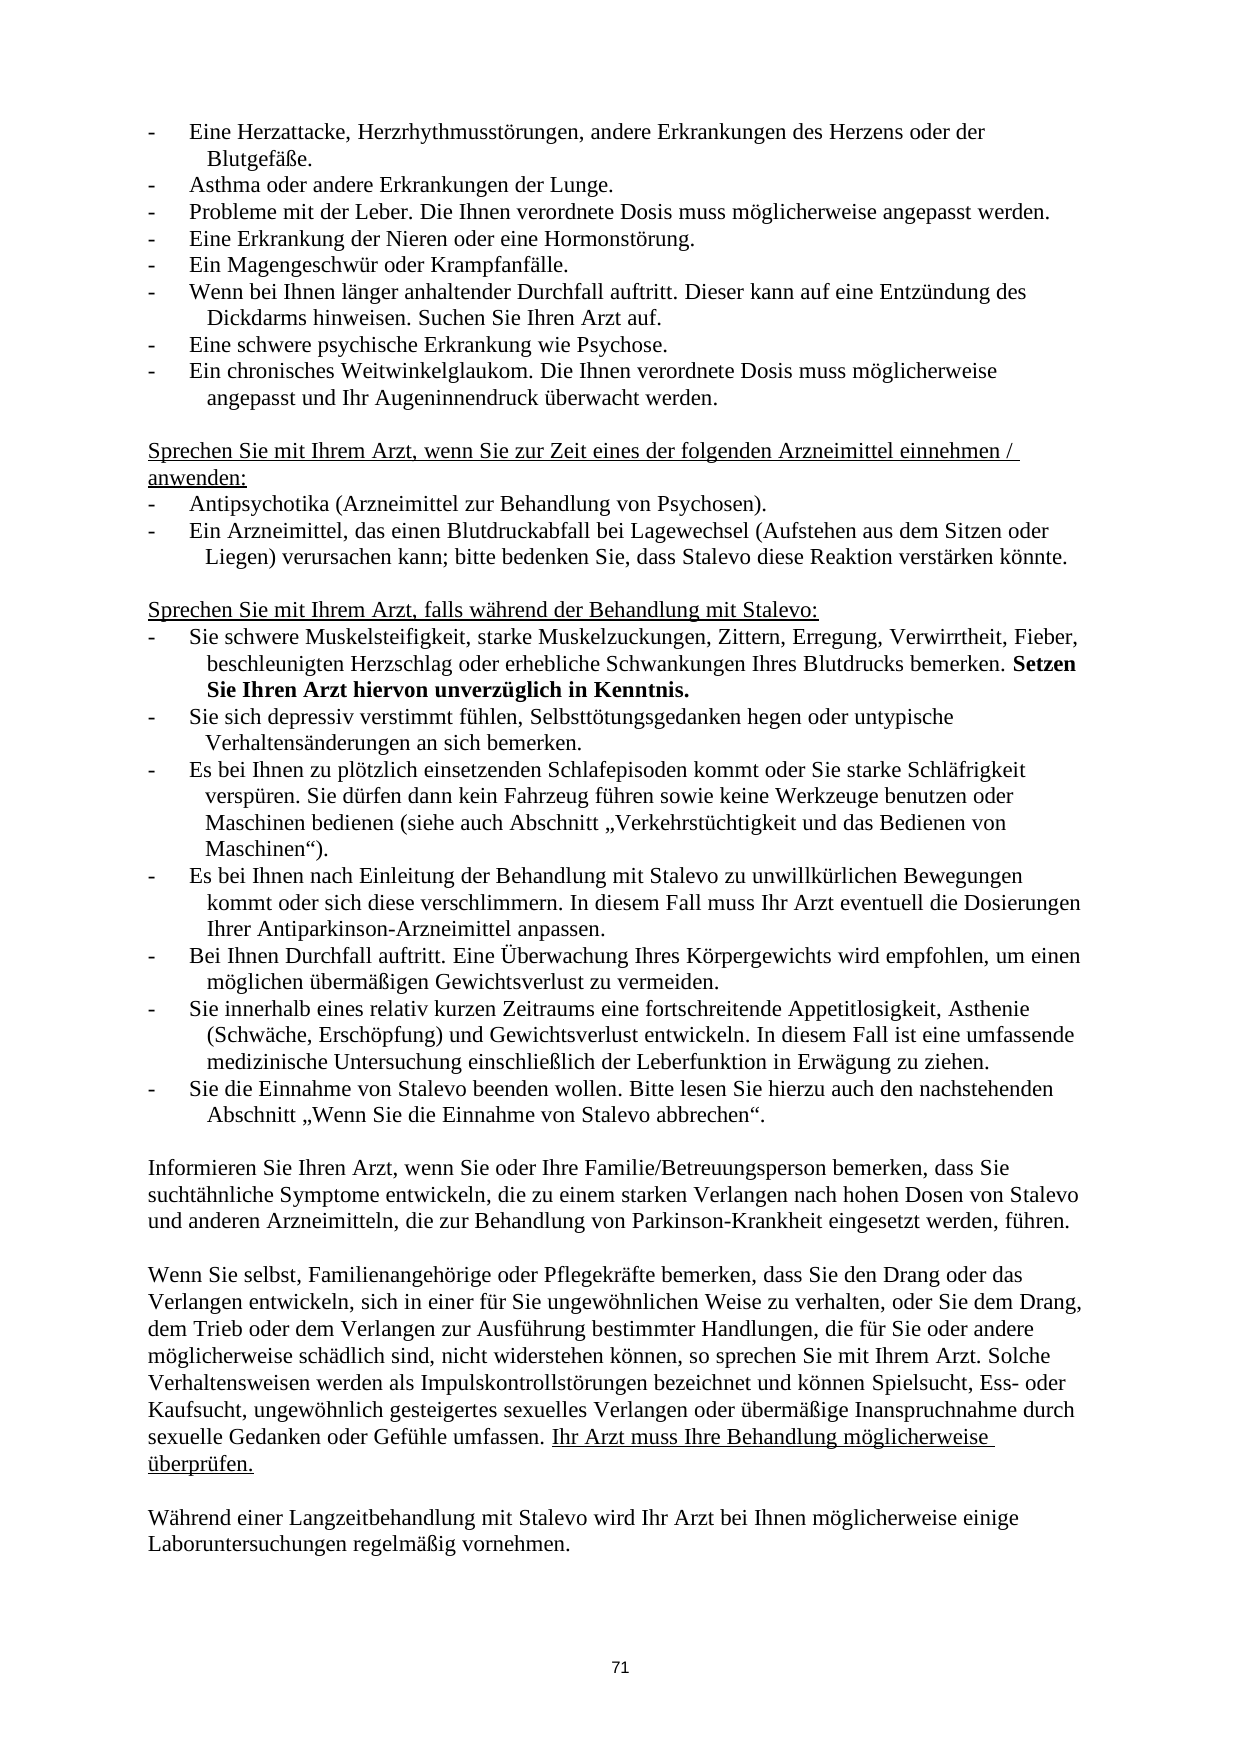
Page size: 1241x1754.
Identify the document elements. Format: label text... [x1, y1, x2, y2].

text Sprechen Sie mit Ihrem Arzt, wenn Sie zur Zeit eines der folgenden Arzneimittel einnehmen / anwenden: [148, 437, 1093, 490]
text Wenn Sie selbst, Familienangehörige oder Pflegekräfte bemerken, dass Sie den Drang oder das Verlangen entwickeln, sich in einer für Sie ungewöhnlichen Weise zu verhalten, oder Sie dem Drang, dem Trieb oder dem Verlangen zur Ausführung bestimmter Handlungen, die für Sie oder andere möglicherweise schädlich sind, nicht widerstehen können, so sprechen Sie mit Ihrem Arzt. Solche Verhaltensweisen werden als Impulskontrollstörungen bezeichnet und können Spielsucht, Ess- oder Kaufsucht, ungewöhnlich gesteigertes sexuelles Verlangen oder übermäßige Inanspruchnahme durch sexuelle Gedanken oder Gefühle umfassen. Ihr Arzt muss Ihre Behandlung möglicherweise überprüfen. [148, 1260, 1093, 1477]
list Asthma oder andere Erkrankungen der Lunge. [148, 171, 1093, 198]
list Wenn bei Ihnen länger anhaltender Durchfall auftritt. Dieser kann auf eine Entzündung des Dickdarms hinweisen. Suchen Sie Ihren Arzt auf. [148, 277, 1093, 331]
list Sie sich depressiv verstimmt fühlen, Selbsttötungsgedanken hegen oder untypische Verhaltensänderungen an sich bemerken. [148, 702, 1093, 756]
list Sie schwere Muskelsteifigkeit, starke Muskelzuckungen, Zittern, Erregung, Verwirrtheit, Fieber, beschleunigten Herzschlag oder erhebliche Schwankungen Ihres Blutdrucks bemerken. Setzen Sie Ihren Arzt hiervon unverzüglich in Kenntnis. [148, 623, 1093, 702]
text Informieren Sie Ihren Arzt, wenn Sie oder Ihre Familie/Betreuungsperson bemerken, dass Sie suchtähnliche Symptome entwickeln, die zu einem starken Verlangen nach hohen Dosen von Stalevo und anderen Arzneimitteln, die zur Behandlung von Parkinson-Krankheit eingesetzt werden, führen. [148, 1154, 1093, 1234]
list Antipsychotika (Arzneimittel zur Behandlung von Psychosen). [148, 490, 1093, 517]
list Ein Magengeschwür oder Krampfanfälle. [148, 251, 1093, 277]
list Es bei Ihnen nach Einleitung der Behandlung mit Stalevo zu unwillkürlichen Bewegungen kommt oder sich diese verschlimmern. In diesem Fall muss Ihr Arzt eventuell die Dosierungen Ihrer Antiparkinson-Arzneimittel anpassen. [148, 862, 1093, 942]
list Sie innerhalb eines relativ kurzen Zeitraums eine fortschreitende Appetitlosigkeit, Asthenie (Schwäche, Erschöpfung) und Gewichtsverlust entwickeln. In diesem Fall ist eine umfassende medizinische Untersuchung einschließlich der Leberfunktion in Erwägung zu ziehen. [148, 995, 1093, 1074]
list Bei Ihnen Durchfall auftritt. Eine Überwachung Ihres Körpergewichts wird empfohlen, um einen möglichen übermäßigen Gewichtsverlust zu vermeiden. [148, 942, 1093, 995]
list Ein chronisches Weitwinkelglaukom. Die Ihnen verordnete Dosis muss möglicherweise angepasst und Ihr Augeninnendruck überwacht werden. [148, 357, 1093, 410]
list Es bei Ihnen zu plötzlich einsetzenden Schlafepisoden kommt oder Sie starke Schläfrigkeit verspüren. Sie dürfen dann kein Fahrzeug führen sowie keine Werkzeuge benutzen oder Maschinen bedienen (siehe auch Abschnitt „Verkehrstüchtigkeit und das Bedienen von Maschinen“). [148, 756, 1093, 862]
text Während einer Langzeitbehandlung mit Stalevo wird Ihr Arzt bei Ihnen möglicherweise einige Laboruntersuchungen regelmäßig vornehmen. [148, 1503, 1093, 1557]
list Eine Erkrankung der Nieren oder eine Hormonstörung. [148, 224, 1093, 251]
list Ein Arzneimittel, das einen Blutdruckabfall bei Lagewechsel (Aufstehen aus dem Sitzen oder Liegen) verursachen kann; bitte bedenken Sie, dass Stalevo diese Reaktion verstärken könnte. [148, 517, 1093, 570]
list Eine schwere psychische Erkrankung wie Psychose. [148, 331, 1093, 357]
list Probleme mit der Leber. Die Ihnen verordnete Dosis muss möglicherweise angepasst werden. [148, 198, 1093, 224]
text Sprechen Sie mit Ihrem Arzt, falls während der Behandlung mit Stalevo: [148, 596, 1093, 623]
list Eine Herzattacke, Herzrhythmusstörungen, andere Erkrankungen des Herzens oder der Blutgefäße. [148, 118, 1093, 171]
list Sie die Einnahme von Stalevo beenden wollen. Bitte lesen Sie hierzu auch den nachstehenden Abschnitt „Wenn Sie die Einnahme von Stalevo abbrechen“. [148, 1074, 1093, 1127]
